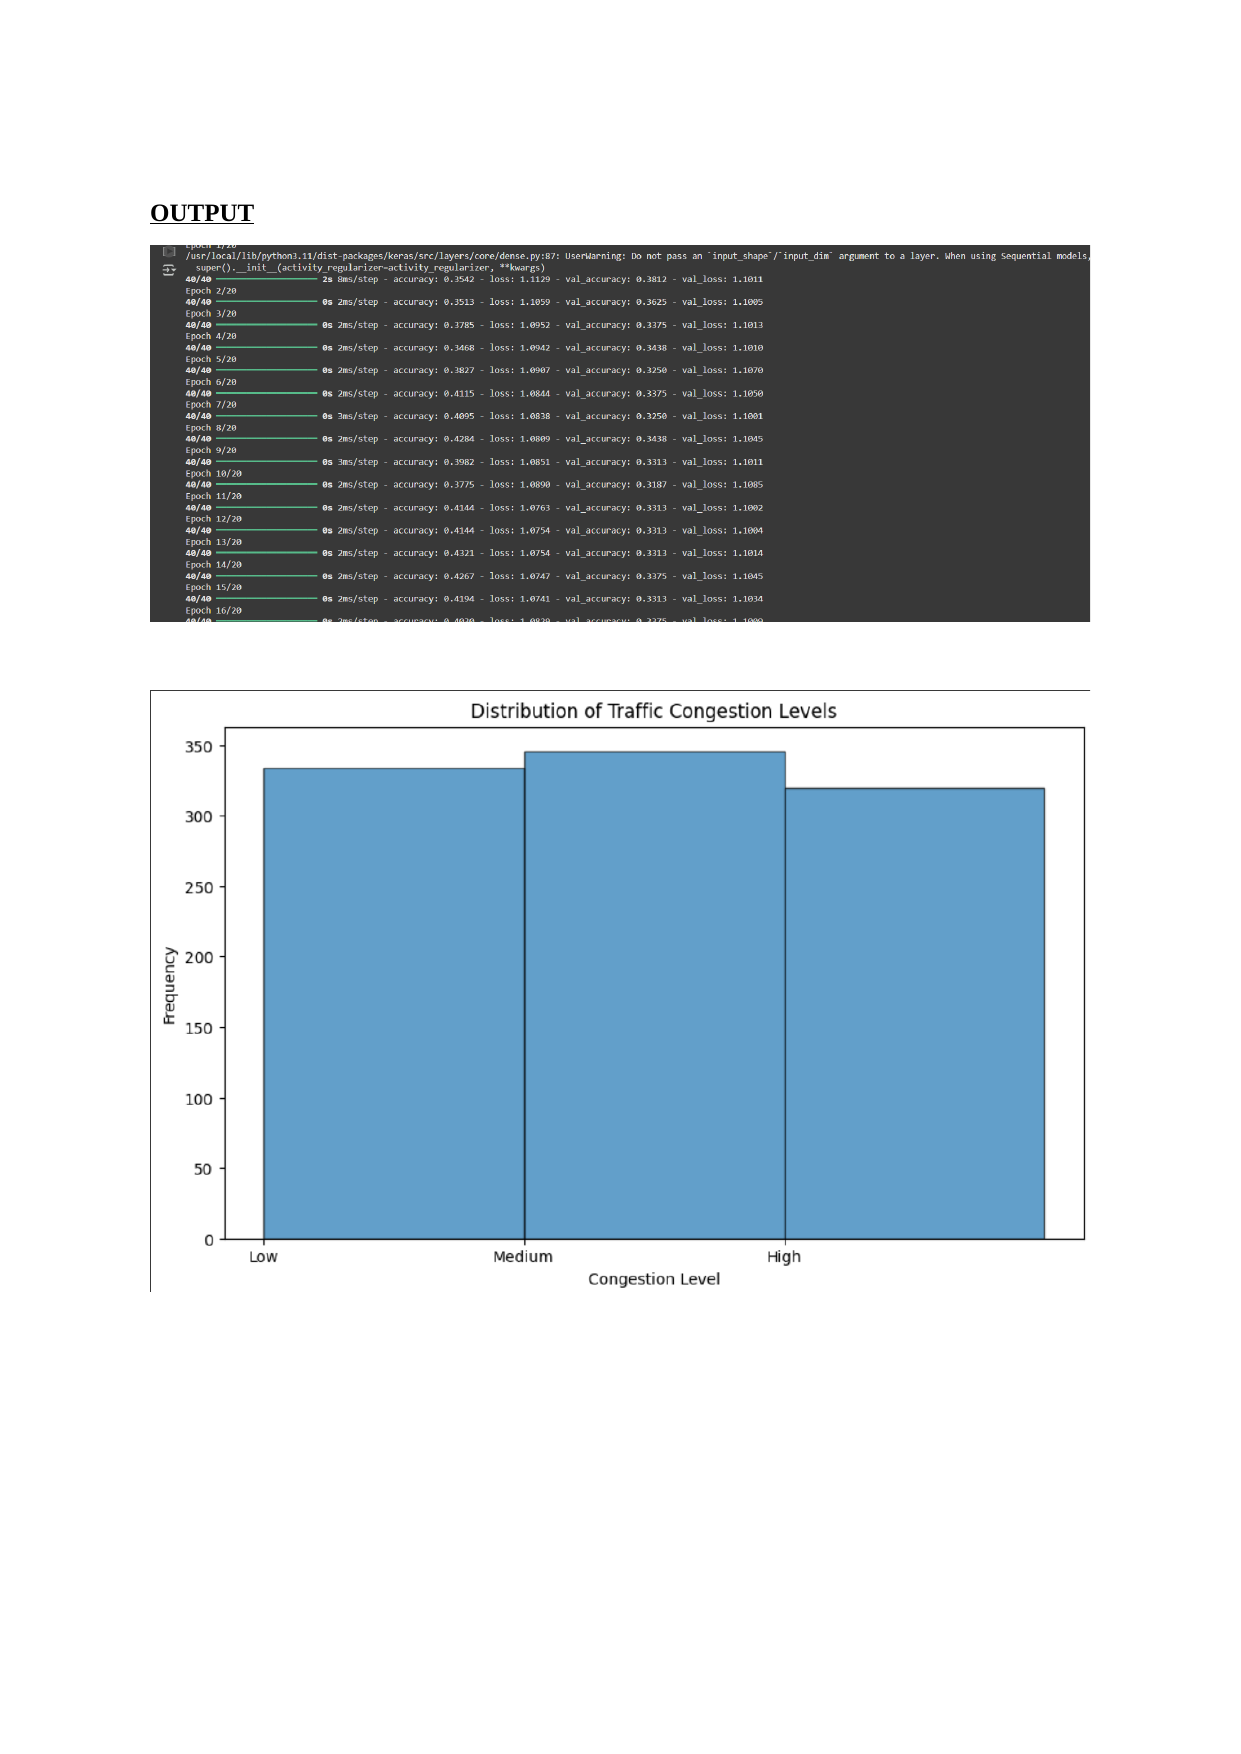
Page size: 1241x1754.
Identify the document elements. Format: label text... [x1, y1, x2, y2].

text OUTPUT [150, 198, 1090, 226]
picture [150, 245, 1091, 622]
picture [150, 690, 1091, 1292]
